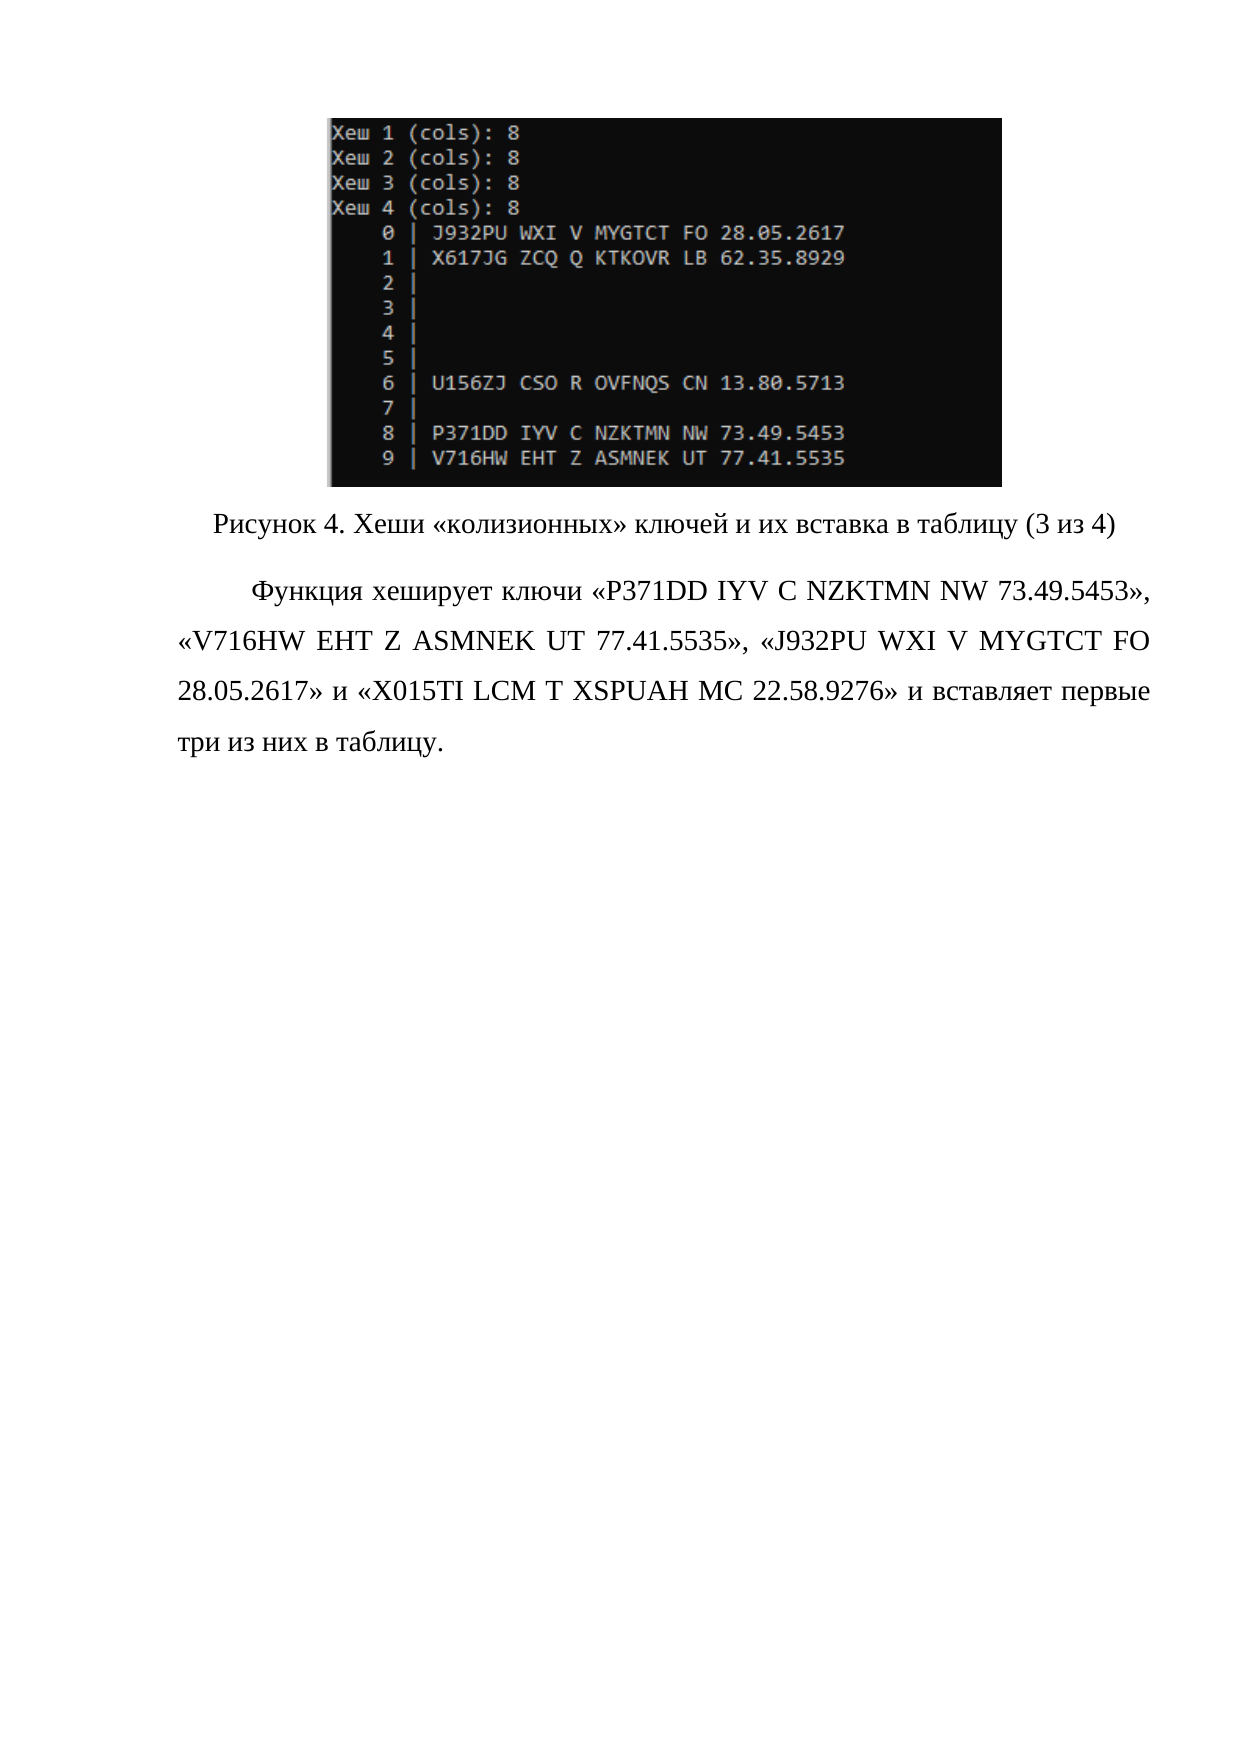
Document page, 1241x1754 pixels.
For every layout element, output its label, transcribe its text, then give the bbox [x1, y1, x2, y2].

text Рисунок 4. Хеши «колизионных» ключей и их вставка в таблицу (3 из 4) [177, 506, 1152, 539]
picture [326, 118, 1002, 487]
text Функция хеширует ключи «P371DD IYV C NZKTMN NW 73.49.5453», «V716HW EHT Z ASMNEK UT 77.41.5535», «J932PU WXI V MYGTCT FO 28.05.2617» и «X015TI LCM T XSPUAH MC 22.58.9276» и вставляет первые три из них в таблицу. [177, 573, 1152, 757]
